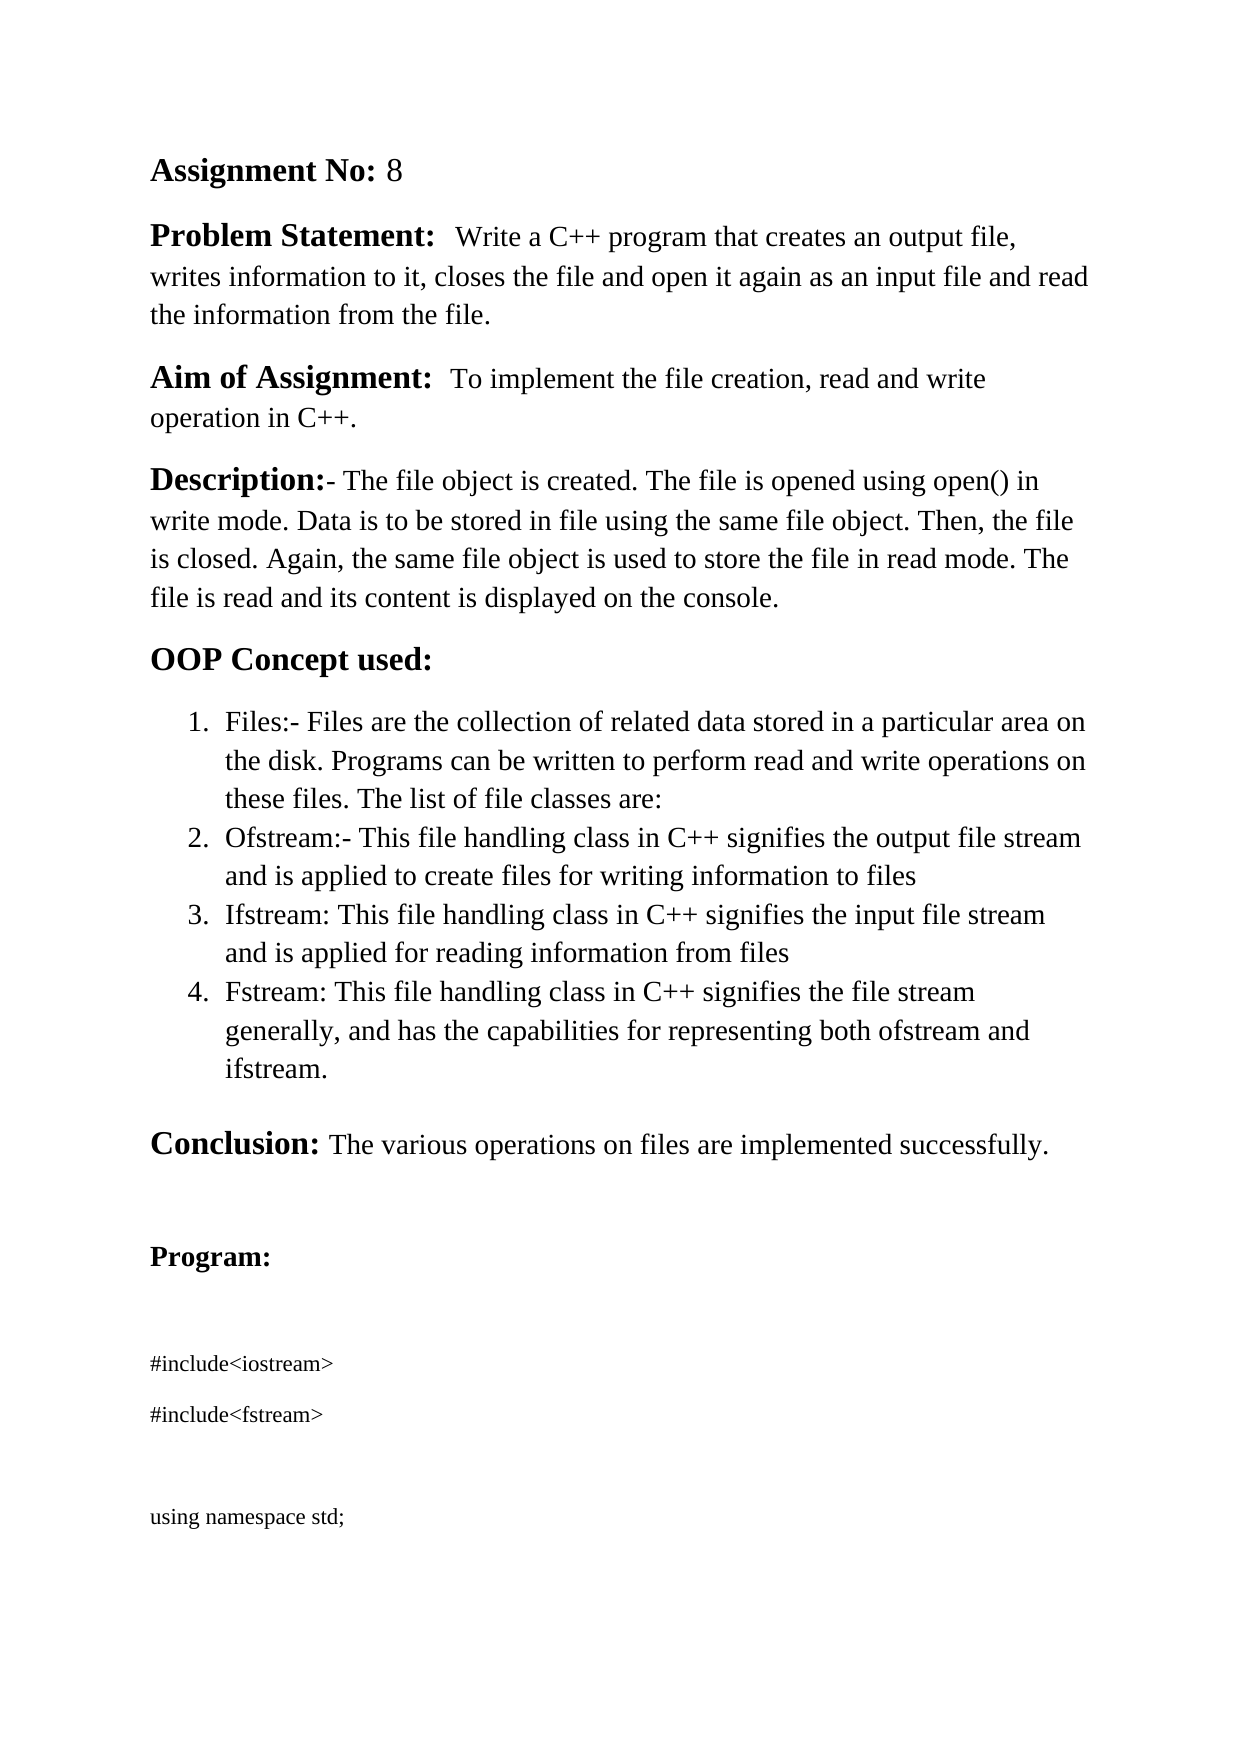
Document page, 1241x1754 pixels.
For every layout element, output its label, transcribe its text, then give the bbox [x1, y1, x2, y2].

list Ifstream: This file handling class in C++ signifies the input file stream and is applied for reading information from files [187, 897, 1090, 969]
list Ofstream:- This file handling class in C++ signifies the output file stream and is applied to create files for writing information to files [187, 820, 1090, 892]
text OOP Concept used: [150, 639, 1090, 678]
text Conclusion: The various operations on files are implemented successfully. [150, 1123, 1090, 1162]
text #include<fstream> [150, 1401, 1090, 1427]
list Fstream: This file handling class in C++ signifies the file stream generally, and has the capabilities for representing both ofstream and ifstream. [187, 974, 1090, 1085]
text Program: [150, 1239, 1090, 1273]
text Problem Statement: Write a C++ program that creates an output file, writes information to it, closes the file and open it again as an input file and read the information from the file. [150, 216, 1090, 331]
list Files:- Files are the collection of related data stored in a particular area on the disk. Programs can be written to perform read and write operations on these files. The list of file classes are: [187, 704, 1090, 815]
text #include<iostream> [150, 1349, 1090, 1376]
text Assignment No: 8 [150, 150, 1090, 188]
text Aim of Assignment: To implement the file creation, read and write operation in C++. [150, 357, 1090, 434]
text Description:- The file object is created. The file is opened using open() in write mode. Data is to be stored in file using the same file object. Then, the file is closed. Again, the same file object is used to store the file in read mode. The file is read and its content is displayed on the console. [150, 459, 1090, 613]
text using namespace std; [150, 1503, 1090, 1529]
